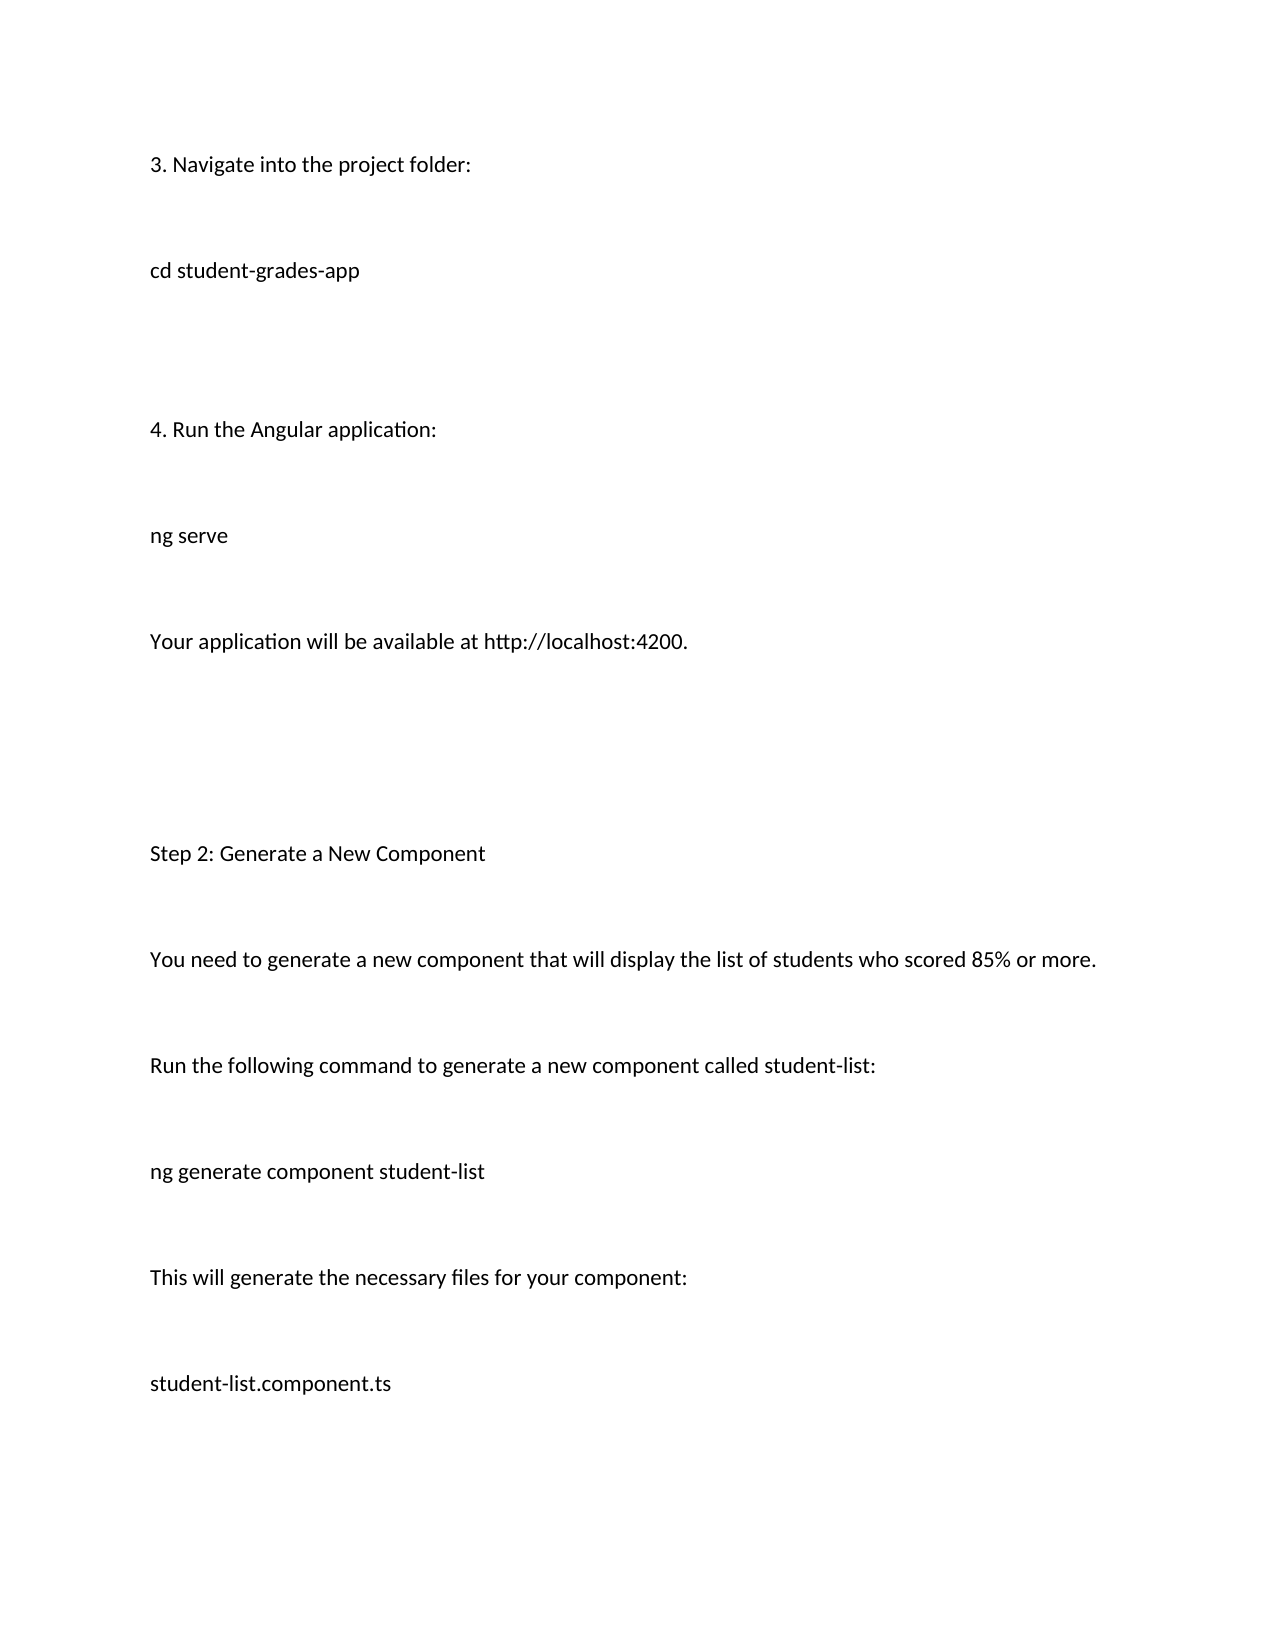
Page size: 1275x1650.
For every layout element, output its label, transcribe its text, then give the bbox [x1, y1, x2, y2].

text This will generate the necessary files for your component: [150, 1263, 1125, 1291]
text 4. Run the Angular application: [150, 415, 1125, 443]
text cd student-grades-app [150, 256, 1125, 284]
text 3. Navigate into the project folder: [150, 150, 1125, 178]
text Step 2: Generate a New Component [150, 839, 1125, 867]
text ng generate component student-list [150, 1157, 1125, 1185]
text Run the following command to generate a new component called student-list: [150, 1051, 1125, 1079]
text You need to generate a new component that will display the list of students who scored 85% or more. [150, 945, 1125, 973]
text Your application will be available at http://localhost:4200. [150, 627, 1125, 655]
text student-list.component.ts [150, 1369, 1125, 1397]
text ng serve [150, 521, 1125, 549]
